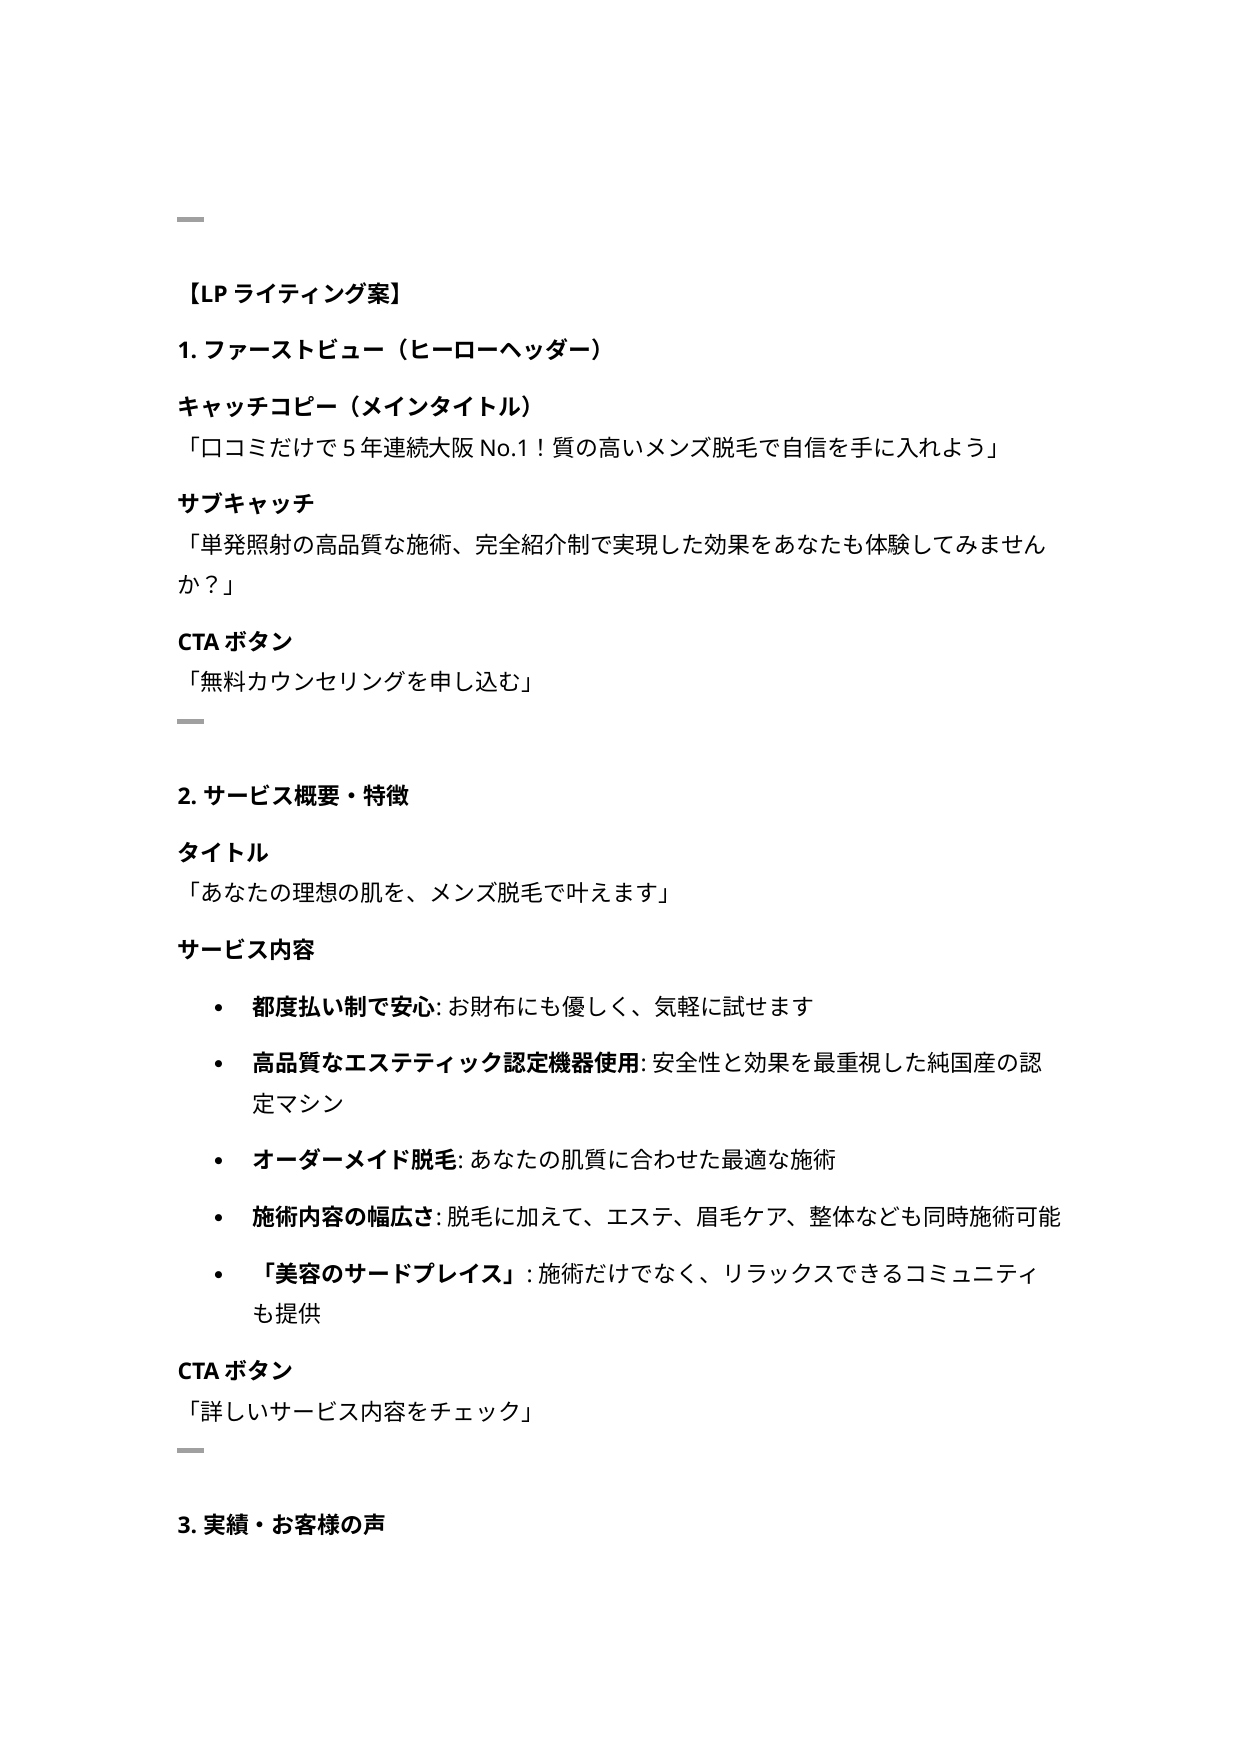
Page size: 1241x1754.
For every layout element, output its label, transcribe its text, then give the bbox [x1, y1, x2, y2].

text サブキャッチ 「単発照射の高品質な施術、完全紹介制で実現した効果をあなたも体験してみませんか？」 [177, 484, 1063, 602]
text 2. サービス概要・特徴 [177, 776, 1063, 813]
text CTAボタン 「無料カウンセリングを申し込む」 [177, 622, 1063, 700]
text 1. ファーストビュー（ヒーローヘッダー） [177, 330, 1063, 368]
text タイトル 「あなたの理想の肌を、メンズ脱毛で叶えます」 [177, 832, 1063, 910]
text 3. 実績・お客様の声 [177, 1505, 1063, 1542]
list 都度払い制で安心: お財布にも優しく、気軽に試せます [215, 986, 1063, 1024]
text キャッチコピー（メインタイトル） 「口コミだけで5年連続大阪No.1！質の高いメンズ脱毛で自信を手に入れよう」 [177, 387, 1063, 465]
text CTAボタン 「詳しいサービス内容をチェック」 [177, 1351, 1063, 1429]
list 施術内容の幅広さ: 脱毛に加えて、エステ、眉毛ケア、整体なども同時施術可能 [215, 1197, 1063, 1234]
text サービス内容 [177, 929, 1063, 967]
text 【LPライティング案】 [177, 273, 1063, 311]
list オーダーメイド脱毛: あなたの肌質に合わせた最適な施術 [215, 1140, 1063, 1178]
list 高品質なエステティック認定機器使用: 安全性と効果を最重視した純国産の認定マシン [215, 1043, 1063, 1121]
list 「美容のサードプレイス」: 施術だけでなく、リラックスできるコミュニティも提供 [215, 1254, 1063, 1332]
